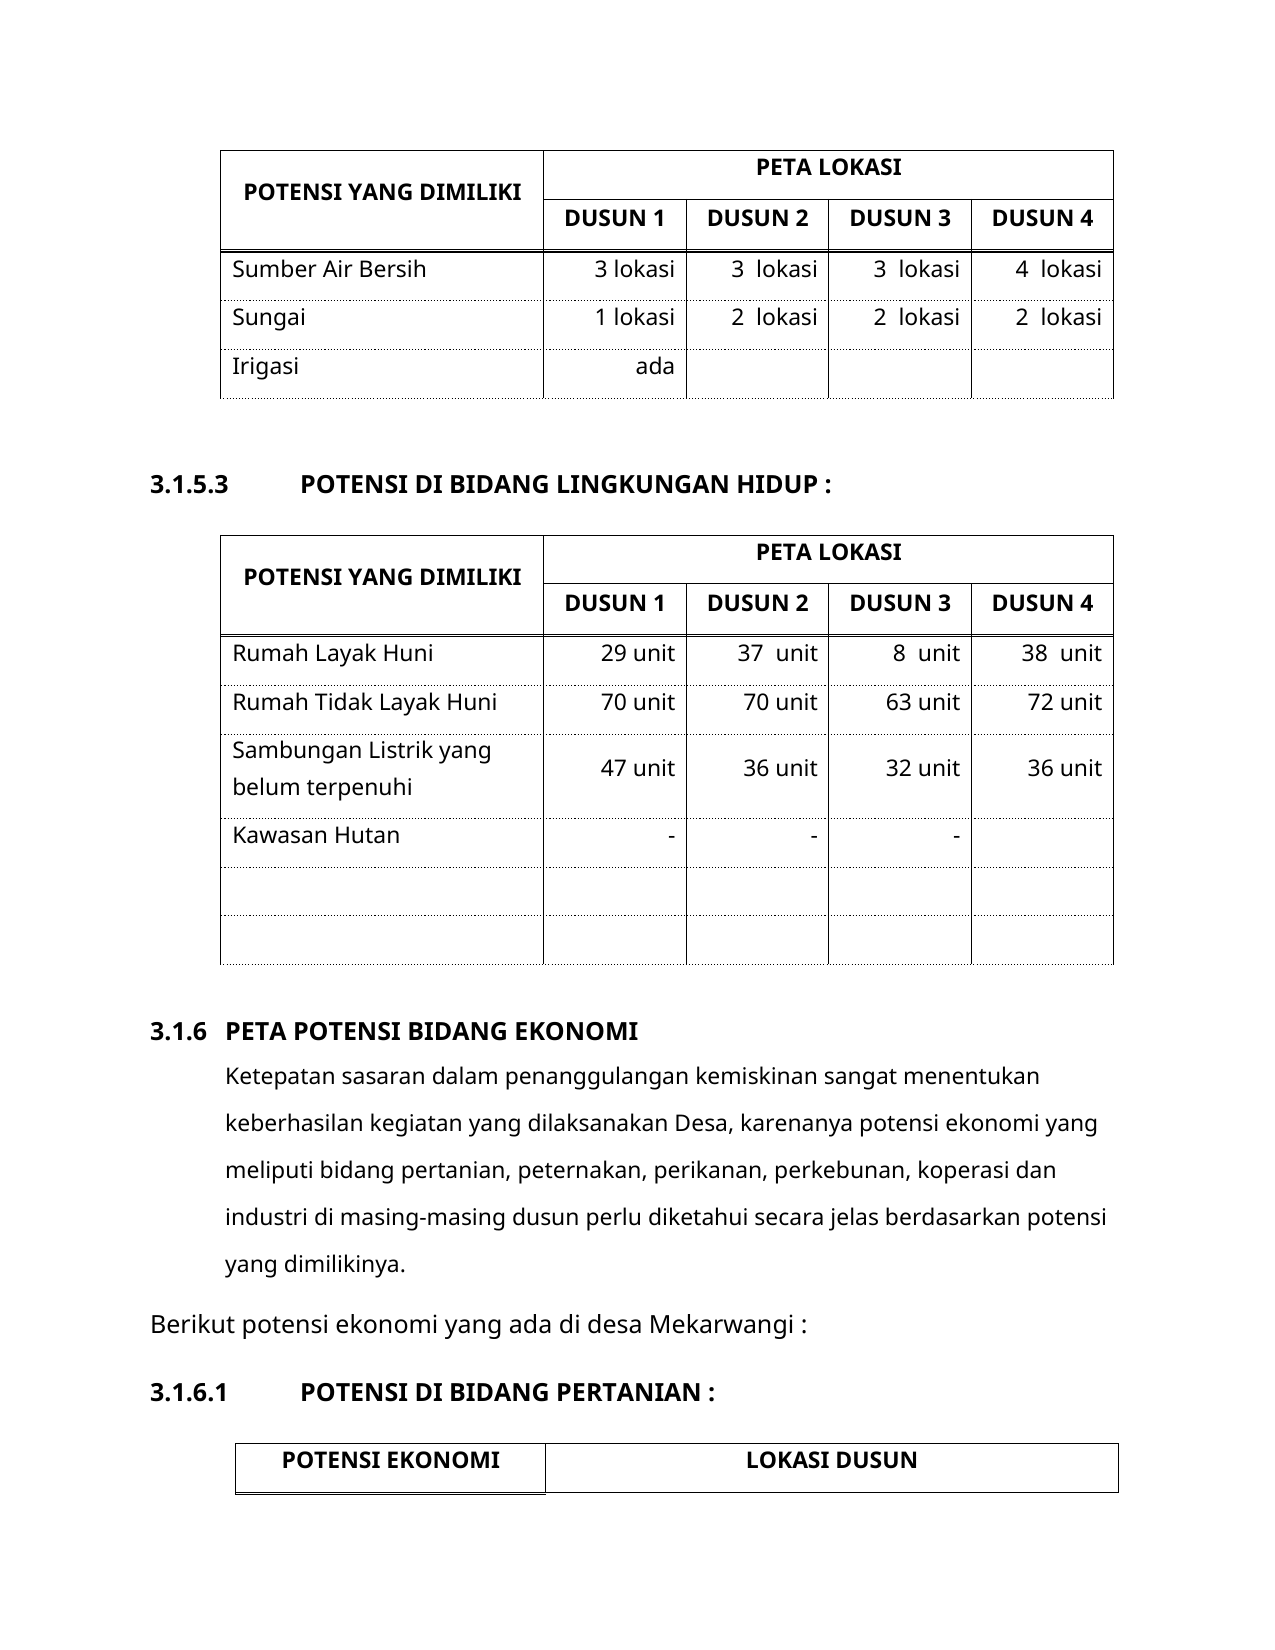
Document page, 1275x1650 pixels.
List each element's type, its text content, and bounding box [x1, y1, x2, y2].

table_cell Sumber Air Bersih [221, 253, 543, 300]
table_cell 36 unit [972, 734, 1113, 818]
table_cell [544, 867, 686, 915]
table_cell [221, 915, 543, 964]
table_cell 36 unit [687, 734, 828, 818]
table_cell 3 lokasi [544, 253, 686, 300]
table_cell [829, 915, 971, 964]
table_cell Sambungan Listrik yang belum terpenuhi [221, 734, 543, 818]
table_cell [972, 349, 1113, 397]
table_cell Kawasan Hutan [221, 818, 543, 867]
table_cell Rumah Tidak Layak Huni [221, 685, 543, 733]
table_cell DUSUN 3 [829, 584, 971, 634]
table_cell 70 unit [687, 685, 828, 733]
table_cell DUSUN 2 [687, 584, 828, 634]
table_cell ada [544, 349, 686, 397]
table_cell 8 unit [829, 637, 971, 685]
table_cell [829, 349, 971, 397]
list POTENSI DI BIDANG PERTANIAN : [150, 1375, 1125, 1409]
table_cell - [544, 818, 686, 867]
table_cell 47 unit [544, 734, 686, 818]
table_cell 32 unit [829, 734, 971, 818]
table_cell [972, 818, 1113, 867]
table_cell DUSUN 4 [972, 584, 1113, 634]
table_cell [544, 915, 686, 964]
list PETA POTENSI BIDANG EKONOMI [150, 1013, 1125, 1047]
table_cell [829, 867, 971, 915]
table_header PETA LOKASI [544, 536, 1113, 583]
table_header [236, 1444, 545, 1492]
table_cell DUSUN 1 [544, 584, 686, 634]
table_cell 63 unit [829, 685, 971, 733]
table_cell Sungai [221, 300, 543, 349]
table_cell 38 unit [972, 637, 1113, 685]
text Berikut potensi ekonomi yang ada di desa Mekarwangi : [150, 1307, 1125, 1341]
table_cell DUSUN 1 [544, 200, 686, 249]
table_cell 70 unit [544, 685, 686, 733]
table_cell 2 lokasi [972, 300, 1113, 349]
table_cell 2 lokasi [687, 300, 828, 349]
table_cell [972, 915, 1113, 964]
table_header LOKASI DUSUN [546, 1444, 1118, 1492]
text Ketepatan sasaran dalam penanggulangan kemiskinan sangat menentukan keberhasilan kegiatan yang dilaksanakan Desa, karenanya potensi ekonomi yang meliputi bidang pertanian, peternakan, perikanan, perkebunan, koperasi dan industri di masing-masing dusun perlu diketahui secara jelas berdasarkan potensi yang dimilikinya. [225, 1060, 1125, 1279]
table_cell - [829, 818, 971, 867]
table_cell 4 lokasi [972, 253, 1113, 300]
table_cell Rumah Layak Huni [221, 637, 543, 685]
table_cell [687, 867, 828, 915]
list POTENSI DI BIDANG LINGKUNGAN HIDUP : [150, 467, 1125, 501]
table_cell 37 unit [687, 637, 828, 685]
table_cell 29 unit [544, 637, 686, 685]
table_cell 1 lokasi [544, 300, 686, 349]
table_cell [221, 867, 543, 915]
table_header POTENSI YANG DIMILIKI [221, 536, 543, 634]
table_cell [972, 867, 1113, 915]
table_header PETA LOKASI [544, 151, 1113, 199]
table_cell DUSUN 3 [829, 200, 971, 249]
table_cell [687, 915, 828, 964]
table_header POTENSI YANG DIMILIKI [221, 151, 543, 249]
table_cell DUSUN 2 [687, 200, 828, 249]
table_cell [687, 349, 828, 397]
table_cell 72 unit [972, 685, 1113, 733]
table_cell - [687, 818, 828, 867]
table_cell 2 lokasi [829, 300, 971, 349]
table_cell DUSUN 4 [972, 200, 1113, 249]
table_cell 3 lokasi [687, 253, 828, 300]
table_cell Irigasi [221, 349, 543, 397]
table_cell 3 lokasi [829, 253, 971, 300]
